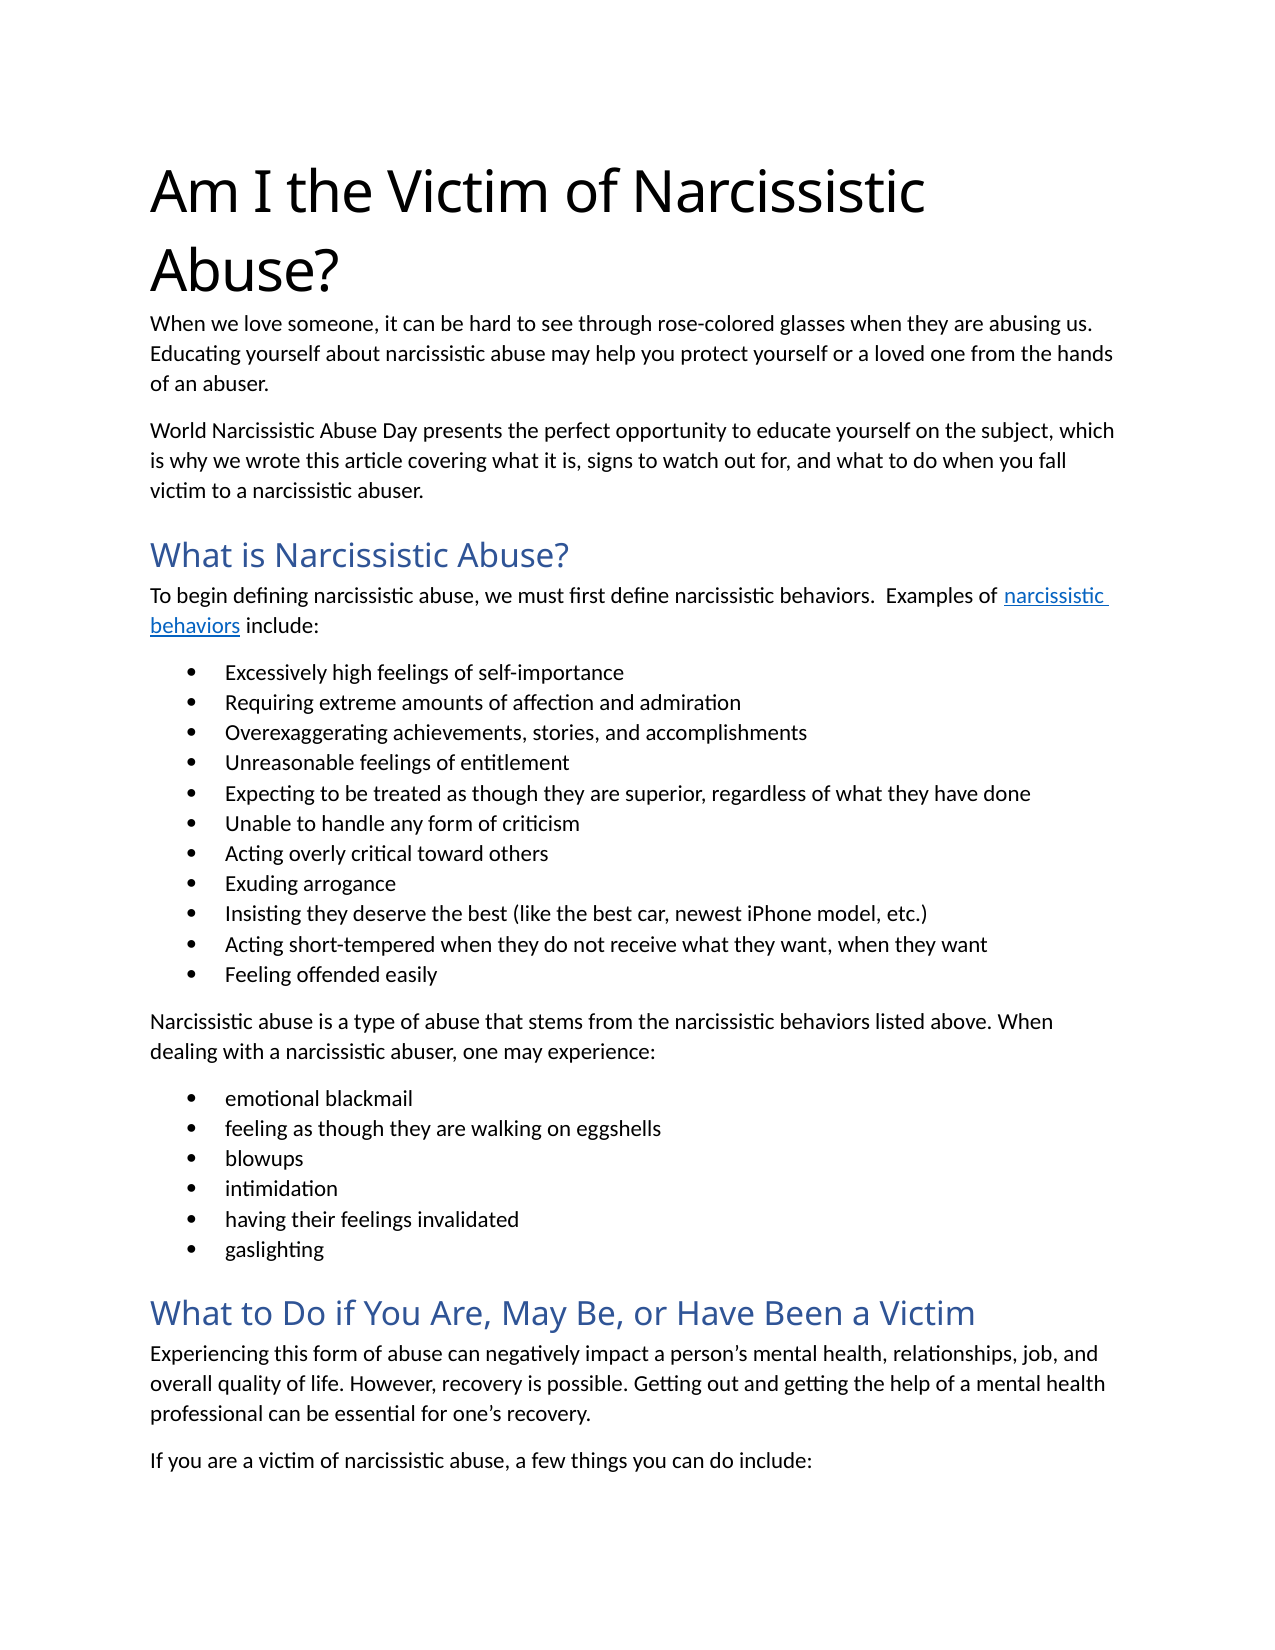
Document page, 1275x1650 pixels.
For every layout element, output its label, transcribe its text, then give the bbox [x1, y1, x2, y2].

list gaslighting [187, 1235, 1125, 1263]
text To begin defining narcissistic abuse, we must first define narcissistic behaviors. Examples of narcissistic behaviors include: [150, 581, 1125, 639]
list Overexaggerating achievements, stories, and accomplishments [187, 718, 1125, 746]
list Requiring extreme amounts of affection and admiration [187, 688, 1125, 716]
text World Narcissistic Abuse Day presents the perfect opportunity to educate yourself on the subject, which is why we wrote this article covering what it is, signs to watch out for, and what to do when you fall victim to a narcissistic abuser. [150, 416, 1125, 505]
list Unreasonable feelings of entitlement [187, 748, 1125, 777]
list Feeling offended easily [187, 960, 1125, 988]
list blowups [187, 1144, 1125, 1172]
list Expecting to be treated as though they are superior, regardless of what they have done [187, 779, 1125, 807]
text If you are a victim of narcissistic abuse, a few things you can do include: [150, 1446, 1125, 1474]
text Narcissistic abuse is a type of abuse that stems from the narcissistic behaviors listed above. When dealing with a narcissistic abuser, one may experience: [150, 1007, 1125, 1065]
list Excessively high feelings of self-importance [187, 658, 1125, 686]
subtitle What to Do if You Are, May Be, or Have Been a Victim [150, 1290, 1125, 1336]
list having their feelings invalidated [187, 1205, 1125, 1233]
list feeling as though they are walking on eggshells [187, 1114, 1125, 1142]
list Unable to handle any form of criticism [187, 809, 1125, 837]
title Am I the Victim of Narcissistic Abuse? [150, 150, 1125, 309]
list emotional blackmail [187, 1084, 1125, 1112]
text When we love someone, it can be hard to see through rose-colored glasses when they are abusing us. Educating yourself about narcissistic abuse may help you protect yourself or a loved one from the hands of an abuser. [150, 309, 1125, 397]
list Exuding arrogance [187, 869, 1125, 897]
subtitle What is Narcissistic Abuse? [150, 532, 1125, 577]
list Insisting they deserve the best (like the best car, newest iPhone model, etc.) [187, 899, 1125, 928]
list Acting short-tempered when they do not receive what they want, when they want [187, 930, 1125, 958]
list Acting overly critical toward others [187, 839, 1125, 867]
text Experiencing this form of abuse can negatively impact a person’s mental health, relationships, job, and overall quality of life. However, recovery is possible. Getting out and getting the help of a mental health professional can be essential for one’s recovery. [150, 1339, 1125, 1428]
list intimidation [187, 1174, 1125, 1203]
